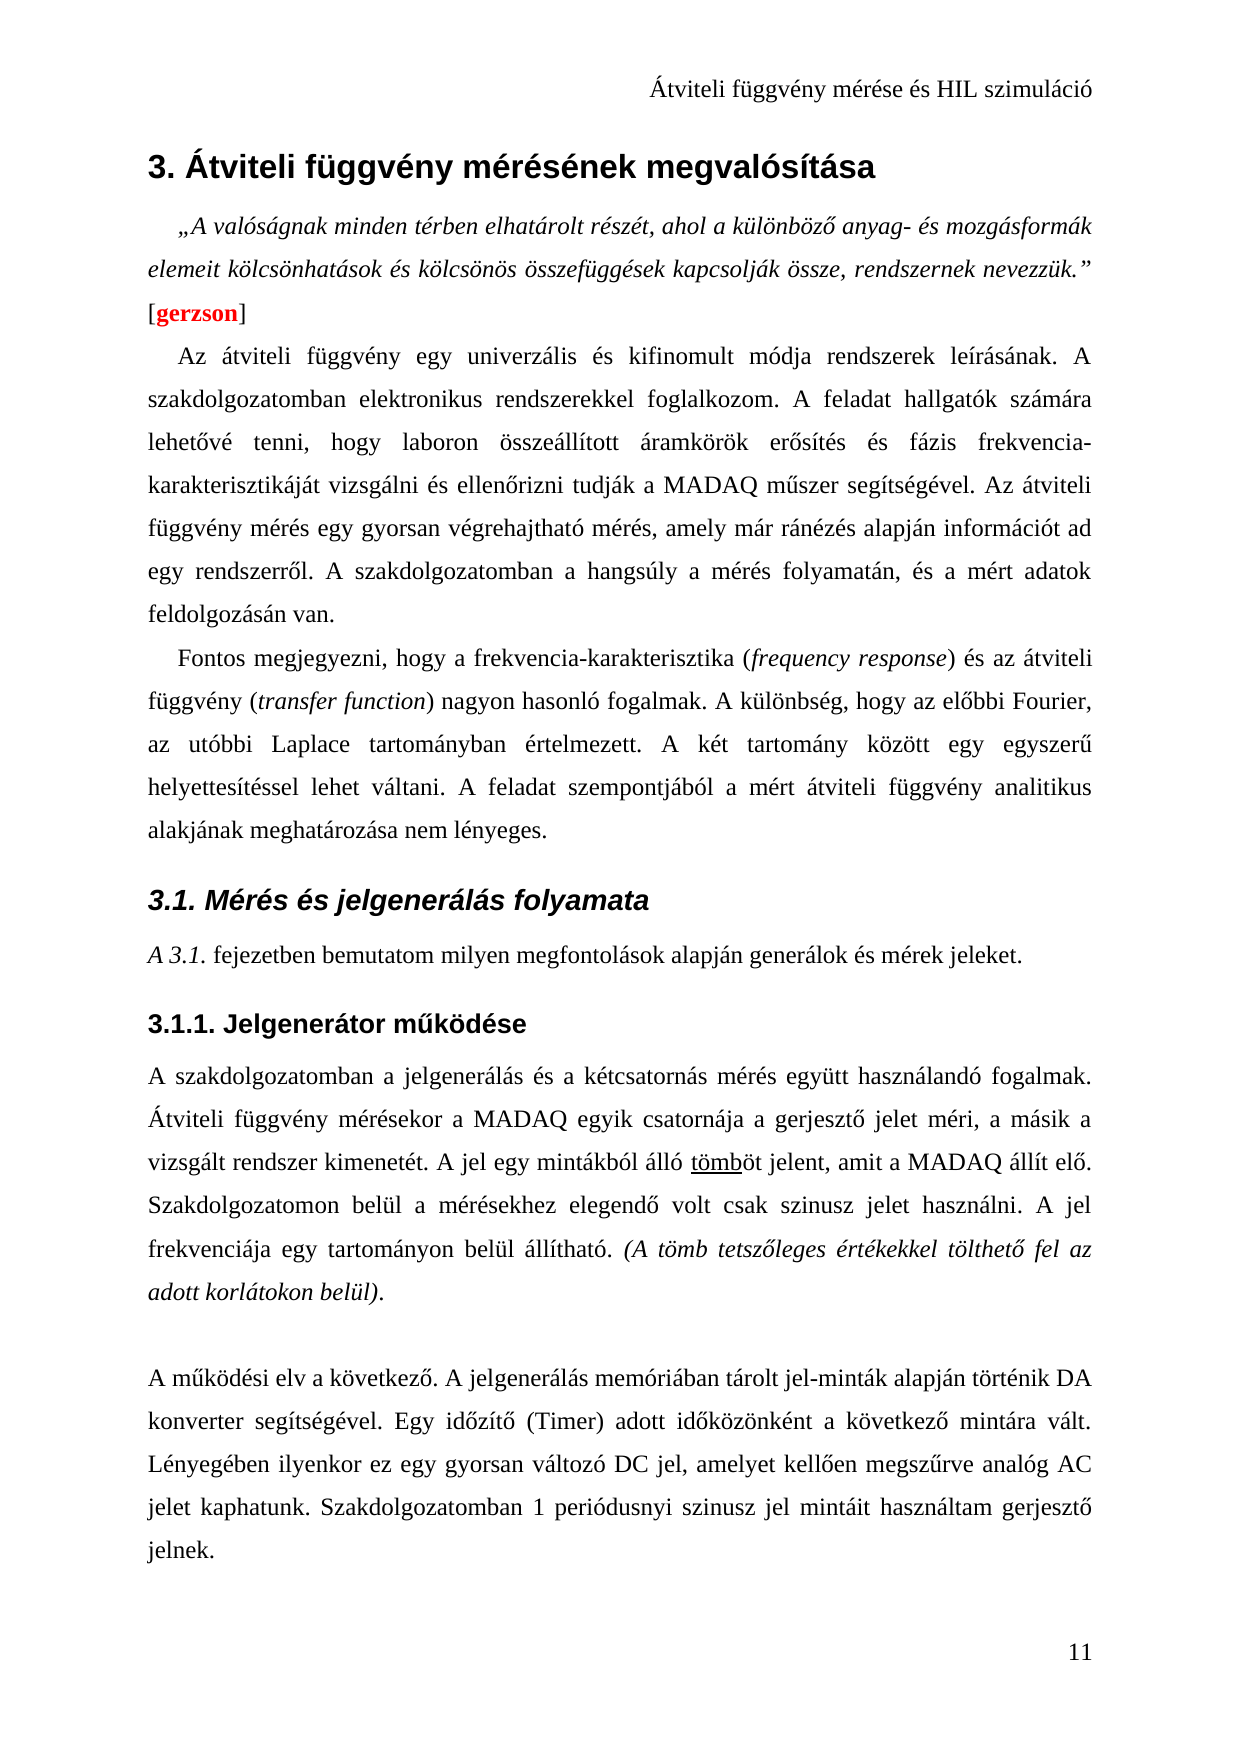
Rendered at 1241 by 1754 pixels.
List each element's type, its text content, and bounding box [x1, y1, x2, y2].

text Fontos megjegyezni, hogy a frekvencia-karakterisztika (frequency response) és az átviteli függvény (transfer function) nagyon hasonló fogalmak. A különbség, hogy az előbbi Fourier, az utóbbi Laplace tartományban értelmezett. A két tartomány között egy egyszerű helyettesítéssel lehet váltani. A feladat szempontjából a mért átviteli függvény analitikus alakjának meghatározása nem lényeges. [148, 643, 1093, 844]
text Az átviteli függvény egy univerzális és kifinomult módja rendszerek leírásának. A szakdolgozatomban elektronikus rendszerekkel foglalkozom. A feladat hallgatók számára lehetővé tenni, hogy laboron összeállított áramkörök erősítés és fázis frekvencia-karakterisztikáját vizsgálni és ellenőrizni tudják a MADAQ műszer segítségével. Az átviteli függvény mérés egy gyorsan végrehajtható mérés, amely már ránézés alapján információt ad egy rendszerről. A szakdolgozatomban a hangsúly a mérés folyamatán, és a mért adatok feldolgozásán van. [148, 341, 1093, 628]
subtitle 3.1.1. Jelgenerátor működése [148, 1008, 1093, 1039]
subtitle 3.1. Mérés és jelgenerálás folyamata [148, 883, 1093, 917]
text A működési elv a következő. A jelgenerálás memóriában tárolt jel-minták alapján történik DA konverter segítségével. Egy időzítő (Timer) adott időközönként a következő mintára vált. Lényegében ilyenkor ez egy gyorsan változó DC jel, amelyet kellően megszűrve analóg AC jelet kaphatunk. Szakdolgozatomban 1 periódusnyi szinusz jel mintáit használtam gerjesztő jelnek. [148, 1363, 1093, 1564]
text „A valóságnak minden térben elhatárolt részét, ahol a különböző anyag- és mozgásformák elemeit kölcsönhatások és kölcsönös összefüggések kapcsolják össze, rendszernek nevezzük.” [gerzson] [148, 211, 1093, 326]
subtitle 3. Átviteli függvény mérésének megvalósítása [148, 148, 1093, 186]
text A 3.1. fejezetben bemutatom milyen megfontolások alapján generálok és mérek jeleket. [148, 940, 1093, 969]
text A szakdolgozatomban a jelgenerálás és a kétcsatornás mérés együtt használandó fogalmak. Átviteli függvény mérésekor a MADAQ egyik csatornája a gerjesztő jelet méri, a másik a vizsgált rendszer kimenetét. A jel egy mintákból álló tömböt jelent, amit a MADAQ állít elő. Szakdolgozatomon belül a mérésekhez elegendő volt csak szinusz jelet használni. A jel frekvenciája egy tartományon belül állítható. (A tömb tetszőleges értékekkel tölthető fel az adott korlátokon belül). [148, 1061, 1093, 1306]
